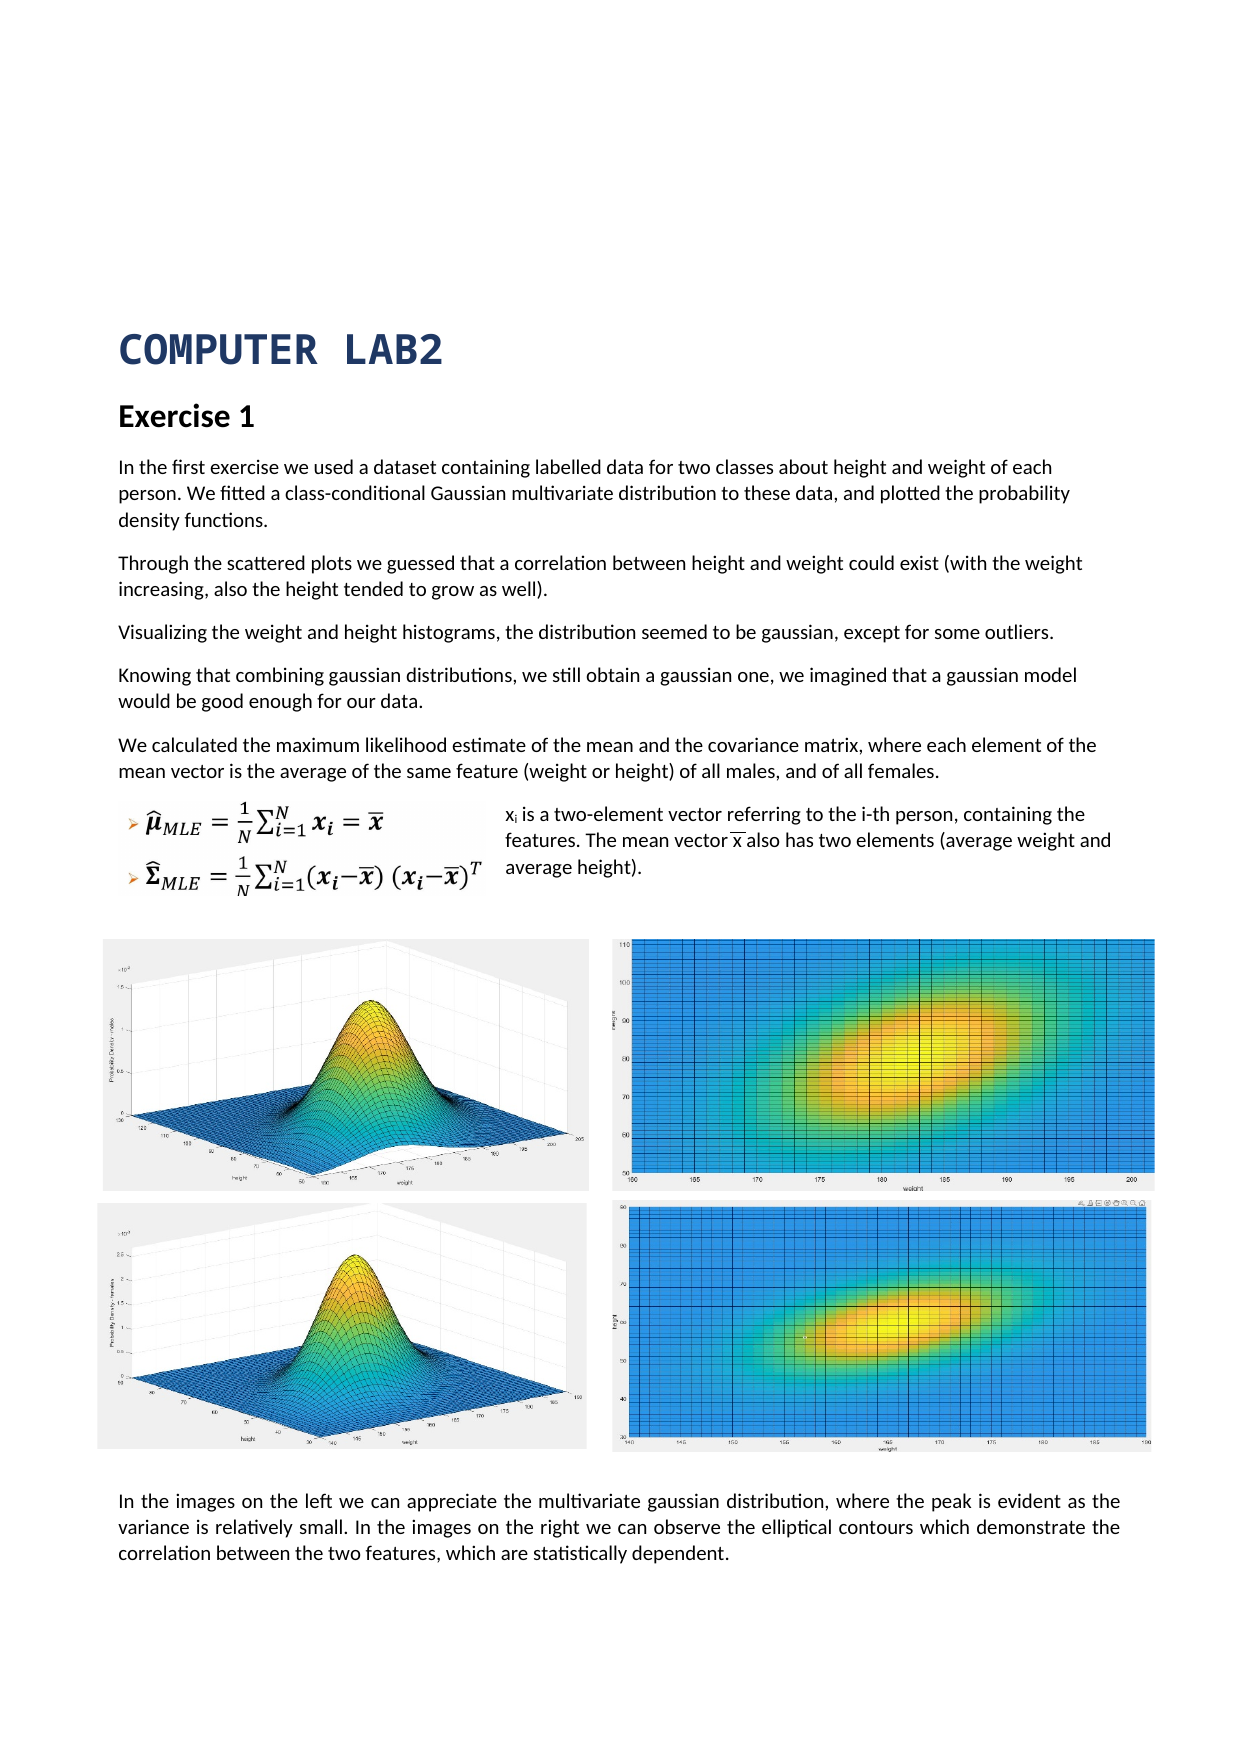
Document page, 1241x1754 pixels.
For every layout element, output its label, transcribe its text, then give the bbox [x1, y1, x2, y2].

text xi is a two-element vector referring to the i-th person, containing the features. The mean vector x also has two elements (average weight and average height). [486, 801, 1122, 879]
picture [1046, 946, 1055, 958]
text Knowing that combining gaussian distributions, we still obtain a gaussian one, we imagined that a gaussian model would be good enough for our data. [118, 662, 1122, 714]
text Through the scattered plots we guessed that a correlation between height and weight could exist (with the weight increasing, also the height tended to grow as well). [118, 550, 1122, 602]
picture [610, 939, 1155, 1190]
text COMPUTER LAB2 [118, 320, 1122, 376]
text Visualizing the weight and height histograms, the distribution seemed to be gaussian, except for some outliers. [118, 619, 1122, 645]
picture [117, 801, 486, 895]
picture [610, 1200, 1152, 1451]
picture [101, 939, 589, 1190]
text We calculated the maximum likelihood estimate of the mean and the covariance matrix, where each element of the mean vector is the average of the same feature (weight or height) of all males, and of all females. [118, 732, 1122, 783]
text Exercise 1 [118, 395, 1122, 436]
picture [96, 1203, 587, 1448]
text In the first exercise we used a dataset containing labelled data for two classes about height and weight of each person. We fitted a class-conditional Gaussian multivariate distribution to these data, and plotted the probability density functions. [118, 454, 1122, 532]
